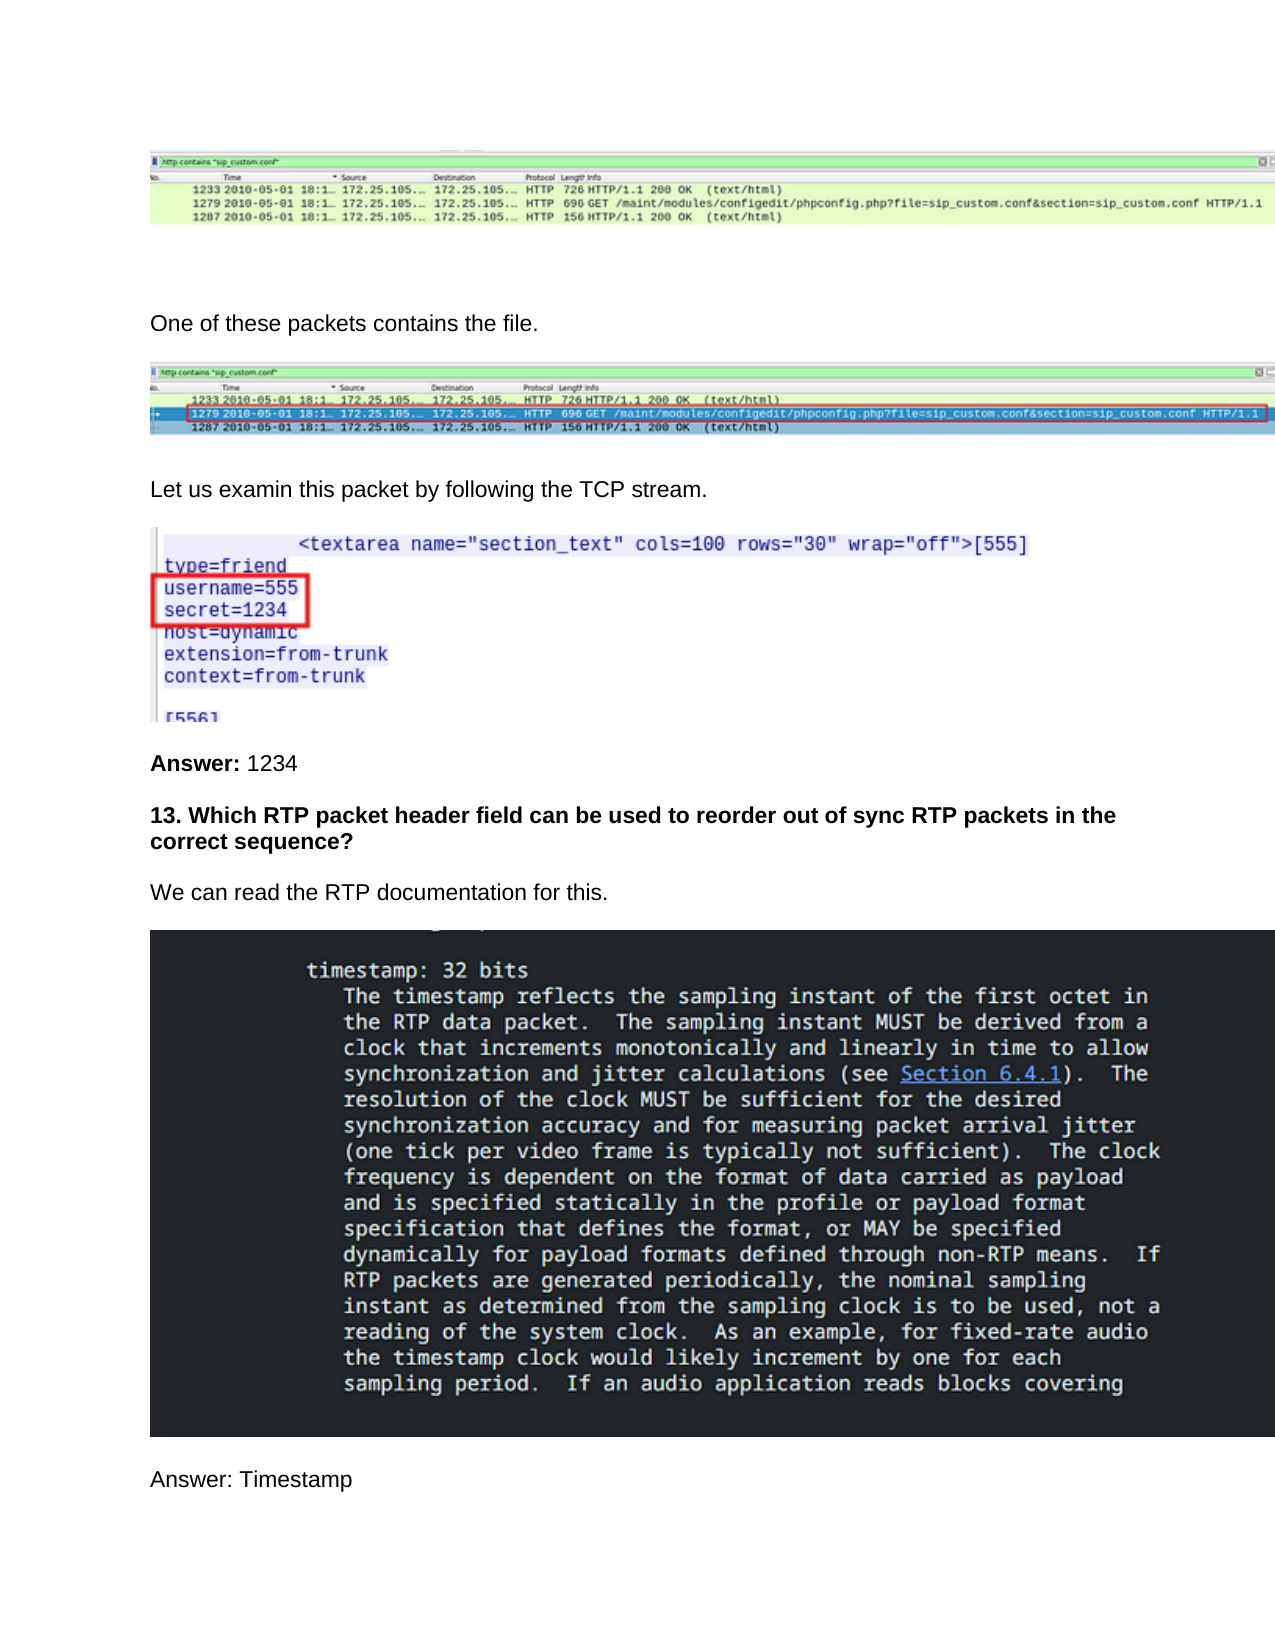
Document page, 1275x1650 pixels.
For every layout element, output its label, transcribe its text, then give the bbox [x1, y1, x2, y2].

picture [150, 930, 1275, 1437]
picture [150, 361, 1275, 448]
text Let us examin this packet by following the TCP stream. [150, 476, 1125, 503]
text Answer: 1234 [150, 750, 1125, 777]
text 13. Which RTP packet header field can be used to reorder out of sync RTP packets in the correct sequence? [150, 802, 1125, 854]
text Answer: Timestamp [150, 1466, 1125, 1492]
text One of these packets contains the file. [150, 310, 1125, 336]
text We can read the RTP documentation for this. [150, 879, 1125, 906]
picture [150, 150, 1275, 282]
picture [150, 527, 1072, 722]
